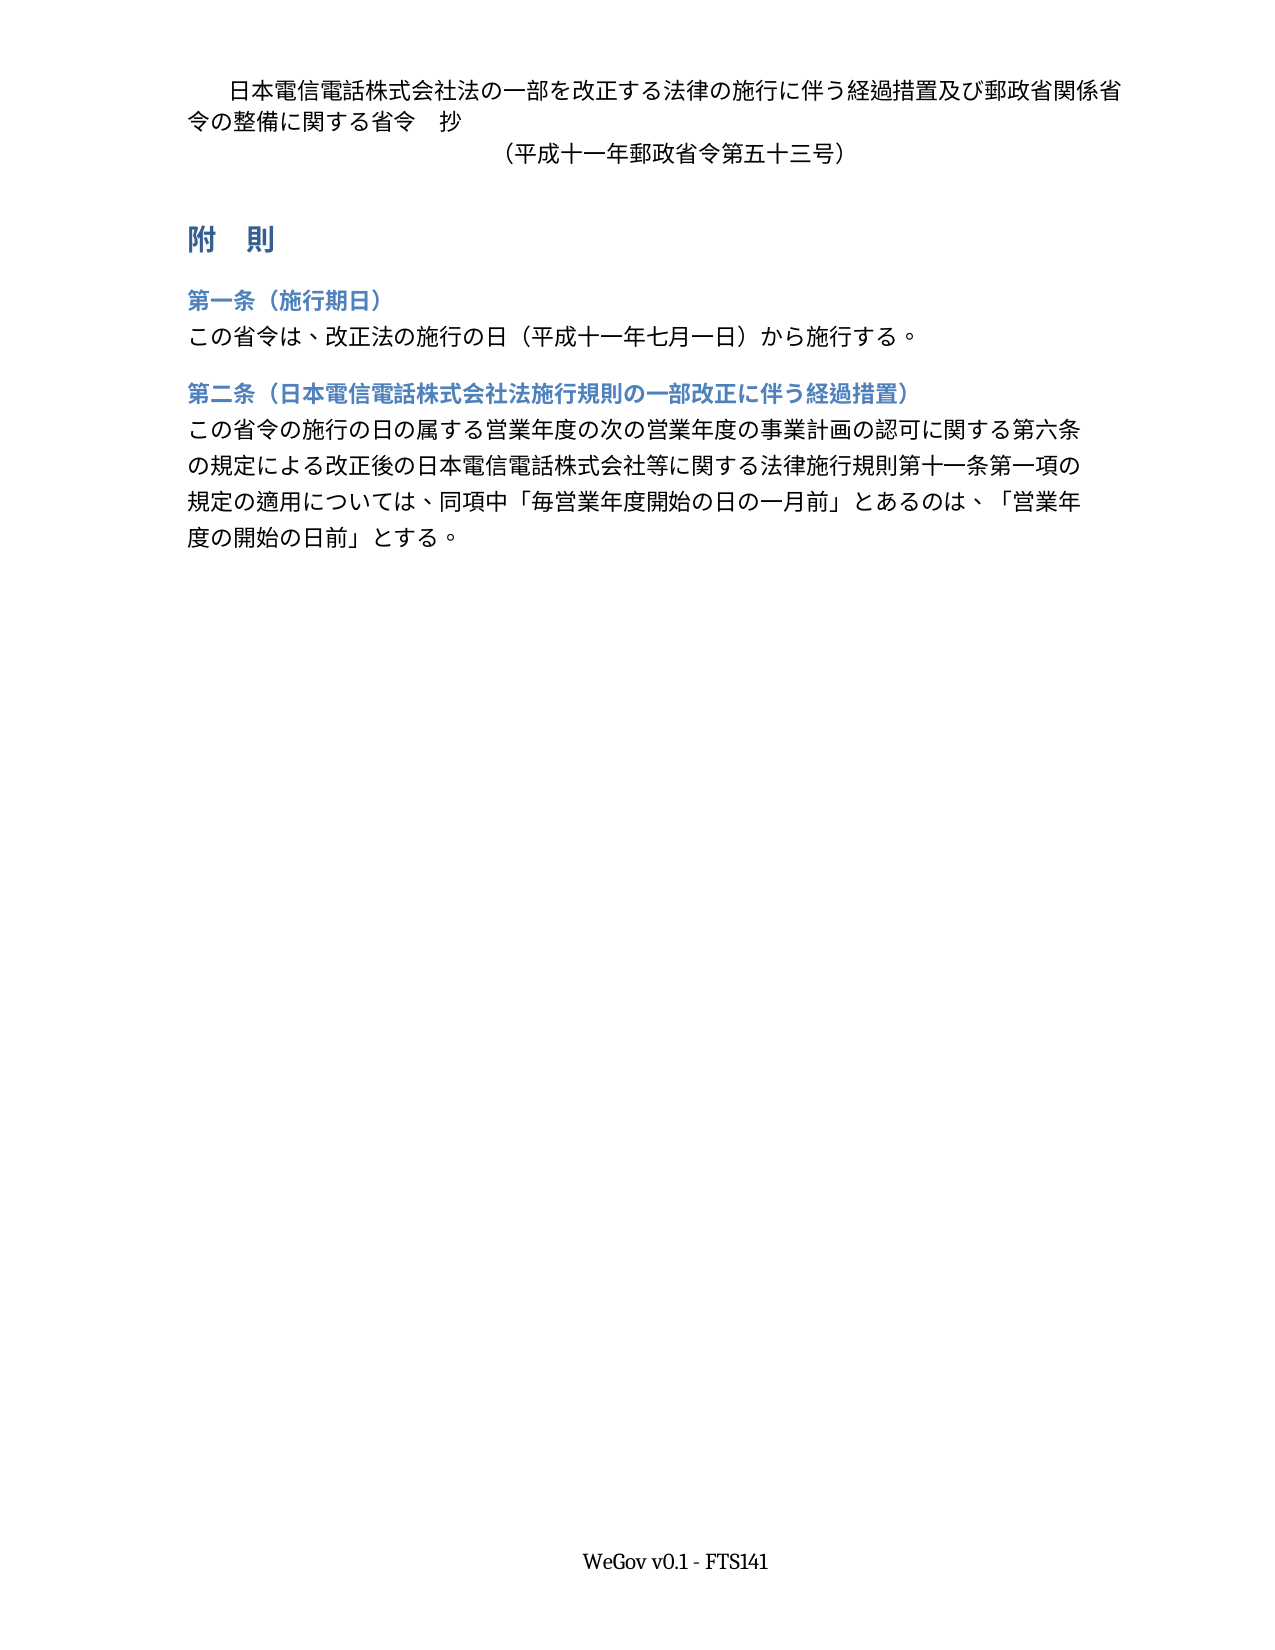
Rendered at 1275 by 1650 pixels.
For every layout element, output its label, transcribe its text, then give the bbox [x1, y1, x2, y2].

subtitle 第一条（施行期日） [187, 285, 1087, 316]
subtitle 附 則 [187, 219, 1087, 258]
subtitle 第二条（日本電信電話株式会社法施行規則の一部改正に伴う経過措置） [187, 378, 1087, 409]
text この省令は、改正法の施行の日（平成十一年七月一日）から施行する。 [187, 321, 1087, 352]
text この省令の施行の日の属する営業年度の次の営業年度の事業計画の認可に関する第六条の規定による改正後の日本電信電話株式会社等に関する法律施行規則第十一条第一項の規定の適用については、同項中「毎営業年度開始の日の一月前」とあるのは、「営業年度の開始の日前」とする。 [187, 414, 1087, 553]
